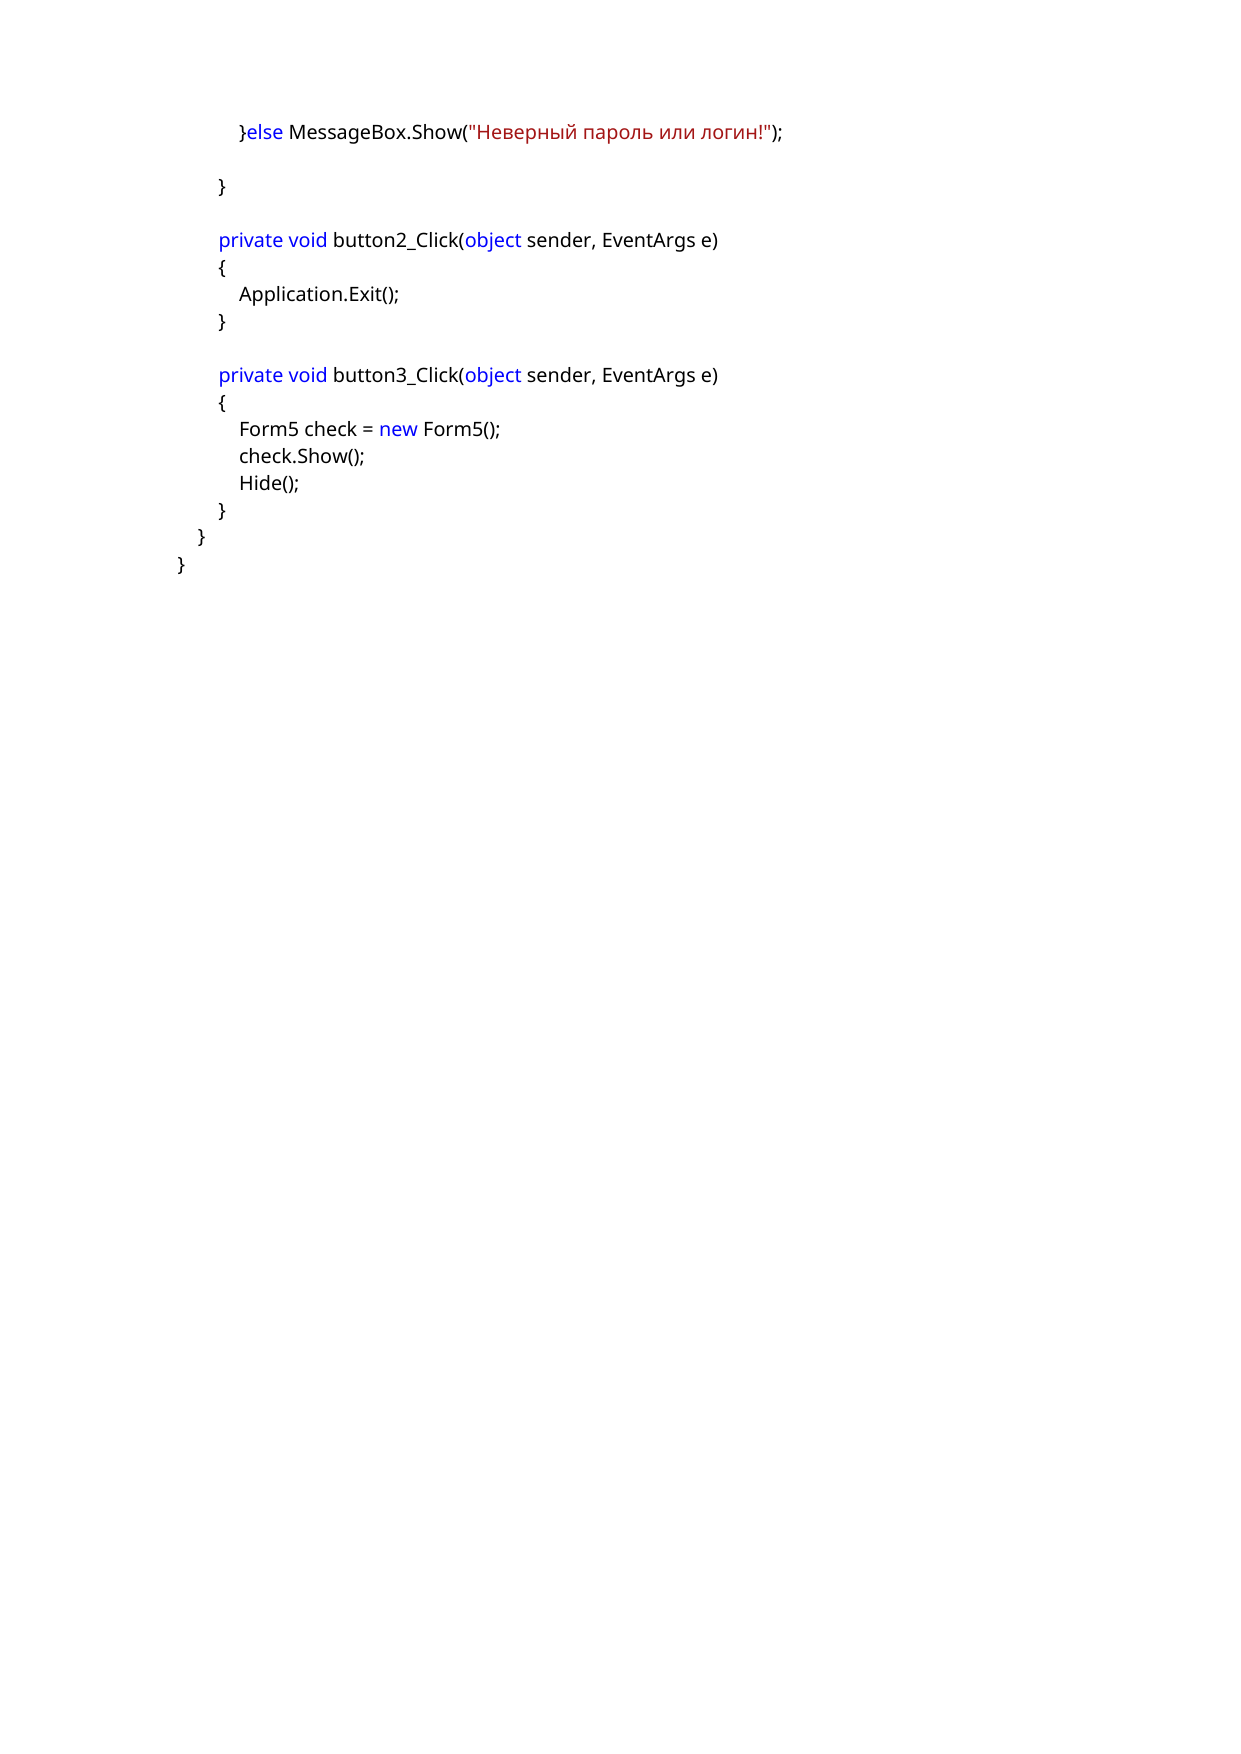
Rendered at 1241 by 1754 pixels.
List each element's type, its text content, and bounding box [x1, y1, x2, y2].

text }else MessageBox.Show("Неверный пароль или логин!"); [177, 118, 1152, 145]
text } [177, 496, 1152, 523]
text Application.Exit(); [177, 280, 1152, 307]
text { [177, 388, 1152, 415]
text check.Show(); [177, 442, 1152, 469]
text } [177, 523, 1152, 550]
text Hide(); [177, 469, 1152, 496]
text private void button2_Click(object sender, EventArgs e) [177, 226, 1152, 253]
text } [177, 307, 1152, 334]
text private void button3_Click(object sender, EventArgs e) [177, 361, 1152, 388]
text } [177, 550, 1152, 577]
text Form5 check = new Form5(); [177, 415, 1152, 442]
text } [177, 172, 1152, 199]
text { [177, 253, 1152, 280]
